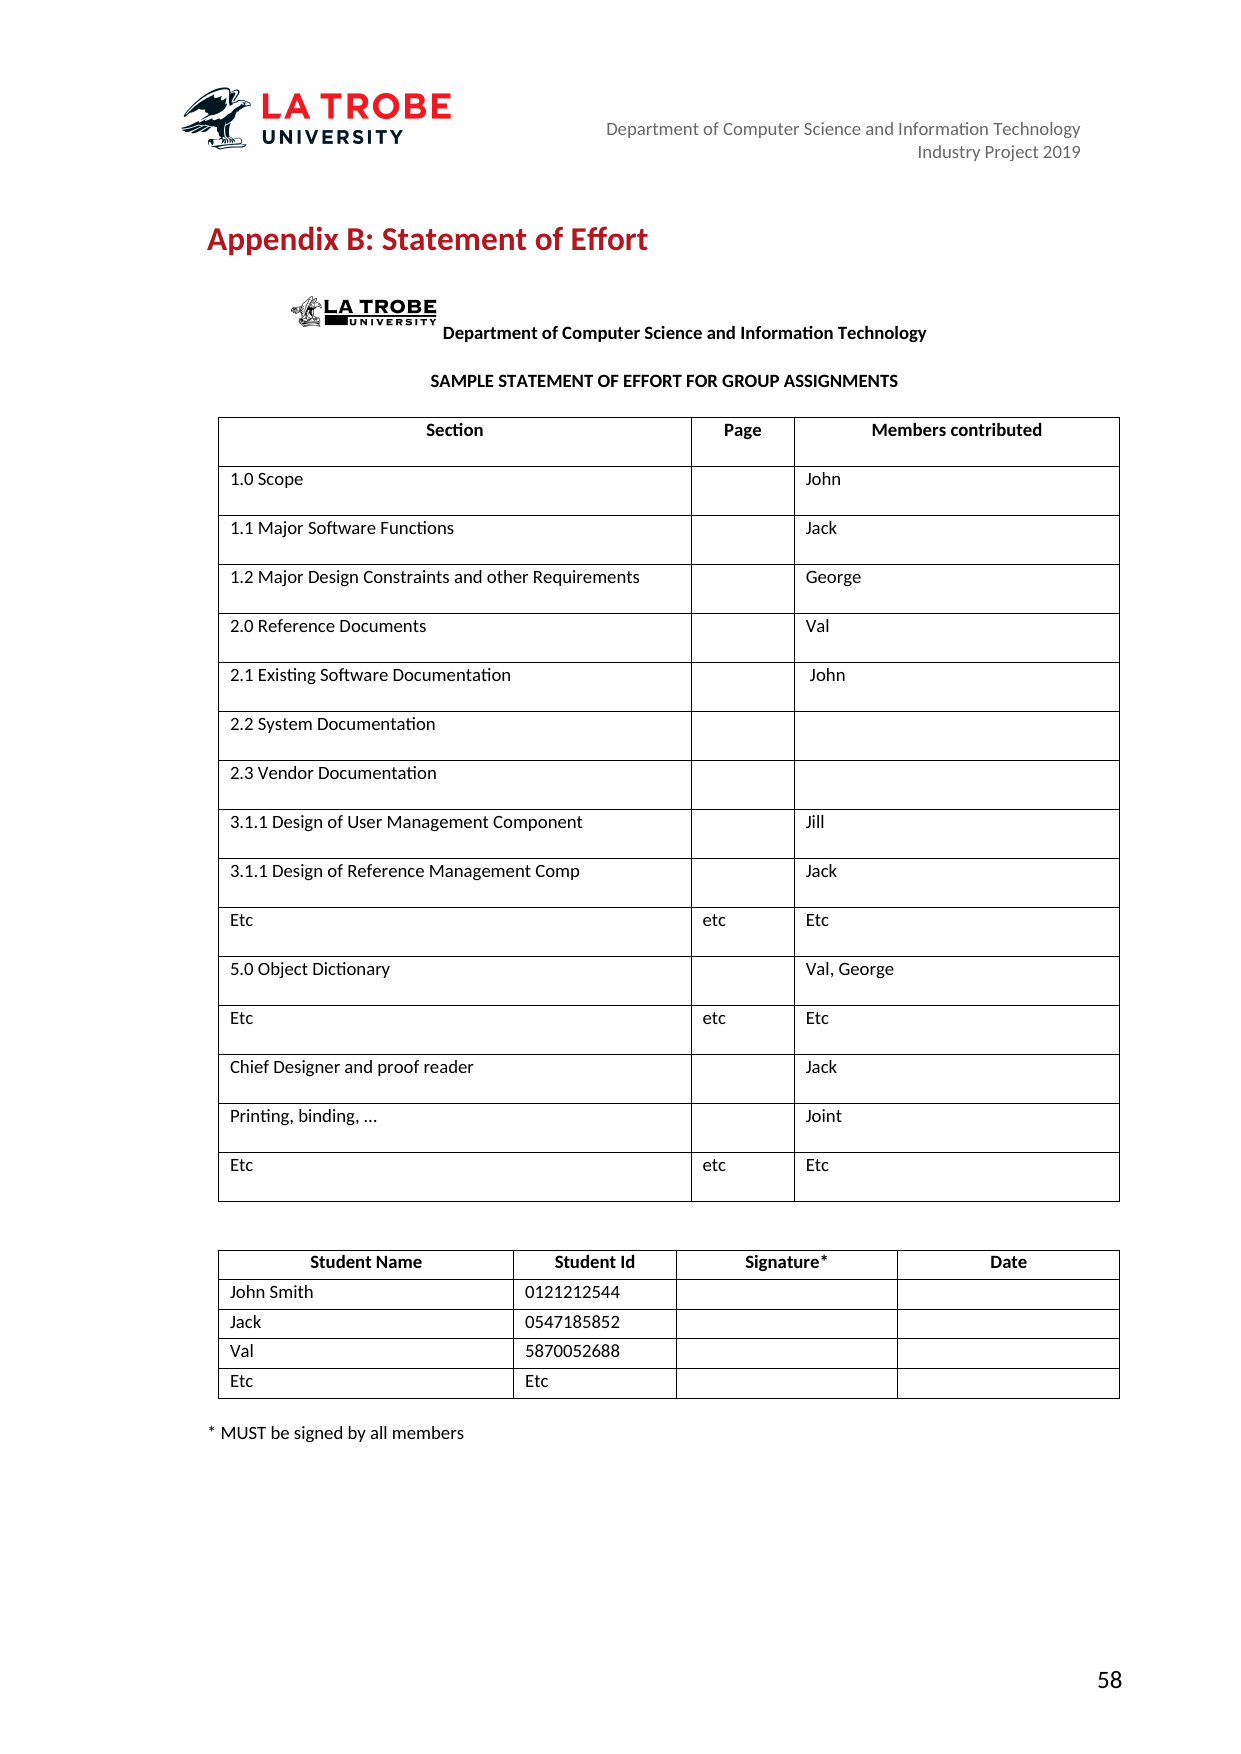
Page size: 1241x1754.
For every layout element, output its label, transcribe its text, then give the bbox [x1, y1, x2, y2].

picture [284, 288, 443, 335]
picture [165, 75, 467, 163]
table_cell [898, 1339, 1119, 1368]
table_cell 1.1 Major Software Functions [219, 516, 691, 564]
table_cell [677, 1310, 897, 1338]
table_cell [898, 1310, 1119, 1338]
table_cell Jack [795, 1055, 1119, 1103]
table_cell Joint [795, 1104, 1119, 1152]
table_header Date [898, 1251, 1119, 1279]
table_cell Etc [219, 1369, 513, 1397]
table_cell 3.1.1 Design of Reference Management Comp [219, 859, 691, 907]
table_cell John Smith [219, 1280, 513, 1309]
table_cell [692, 957, 794, 1005]
table_cell Etc [219, 908, 691, 956]
table_cell 2.1 Existing Software Documentation [219, 663, 691, 711]
table_cell Etc [219, 1006, 691, 1054]
table_cell George [795, 565, 1119, 613]
table_cell 2.2 System Documentation [219, 712, 691, 760]
table_cell [677, 1280, 897, 1309]
text SAMPLE STATEMENT OF EFFORT FOR GROUP ASSIGNMENTS [207, 369, 1122, 392]
text Department of Computer Science and Information Technology [207, 321, 1122, 344]
table_cell 5.0 Object Dictionary [219, 957, 691, 1005]
table_cell 1.0 Scope [219, 467, 691, 515]
table_header Student Name [219, 1251, 513, 1279]
table_cell 3.1.1 Design of User Management Component [219, 810, 691, 858]
table_header Signature* [677, 1251, 897, 1279]
table_cell [692, 663, 794, 711]
table_cell etc [692, 1006, 794, 1054]
table_cell [692, 810, 794, 858]
table_cell Etc [795, 1006, 1119, 1054]
table_cell [677, 1369, 897, 1397]
table_cell 0121212544 [514, 1280, 676, 1309]
table_cell Val [219, 1339, 513, 1368]
table_cell 2.0 Reference Documents [219, 614, 691, 662]
table_cell [692, 1055, 794, 1103]
table_cell [692, 761, 794, 809]
table_cell 5870052688 [514, 1339, 676, 1368]
table_cell Etc [219, 1153, 691, 1201]
table_cell Val, George [795, 957, 1119, 1005]
table_cell [692, 467, 794, 515]
table_cell Etc [514, 1369, 676, 1397]
table_cell 0547185852 [514, 1310, 676, 1338]
table_cell Etc [795, 908, 1119, 956]
table_cell 2.3 Vendor Documentation [219, 761, 691, 809]
table_cell [692, 859, 794, 907]
table_cell John [795, 467, 1119, 515]
table_header Student Id [514, 1251, 676, 1279]
table_cell John [795, 663, 1119, 711]
table_cell Chief Designer and proof reader [219, 1055, 691, 1103]
table_cell Jill [795, 810, 1119, 858]
table_cell Jack [795, 516, 1119, 564]
table_header Page [692, 418, 794, 466]
table_cell Etc [795, 1153, 1119, 1201]
table_cell [692, 1104, 794, 1152]
table_cell etc [692, 1153, 794, 1201]
table_header Section [219, 418, 691, 466]
table_cell Val [795, 614, 1119, 662]
table_cell etc [692, 908, 794, 956]
text * MUST be signed by all members [207, 1421, 1122, 1444]
table_cell Printing, binding, … [219, 1104, 691, 1152]
table_cell [692, 614, 794, 662]
table_cell Jack [219, 1310, 513, 1338]
table_cell [692, 712, 794, 760]
table_cell [795, 712, 1119, 760]
table_cell [692, 565, 794, 613]
table_cell [692, 516, 794, 564]
table_cell [898, 1369, 1119, 1397]
table_cell 1.2 Major Design Constraints and other Requirements [219, 565, 691, 613]
table_cell [677, 1339, 897, 1368]
table_cell Jack [795, 859, 1119, 907]
text : Statement of Effort [207, 218, 1122, 259]
table_header Members contributed [795, 418, 1119, 466]
table_cell [898, 1280, 1119, 1309]
table_cell [795, 761, 1119, 809]
